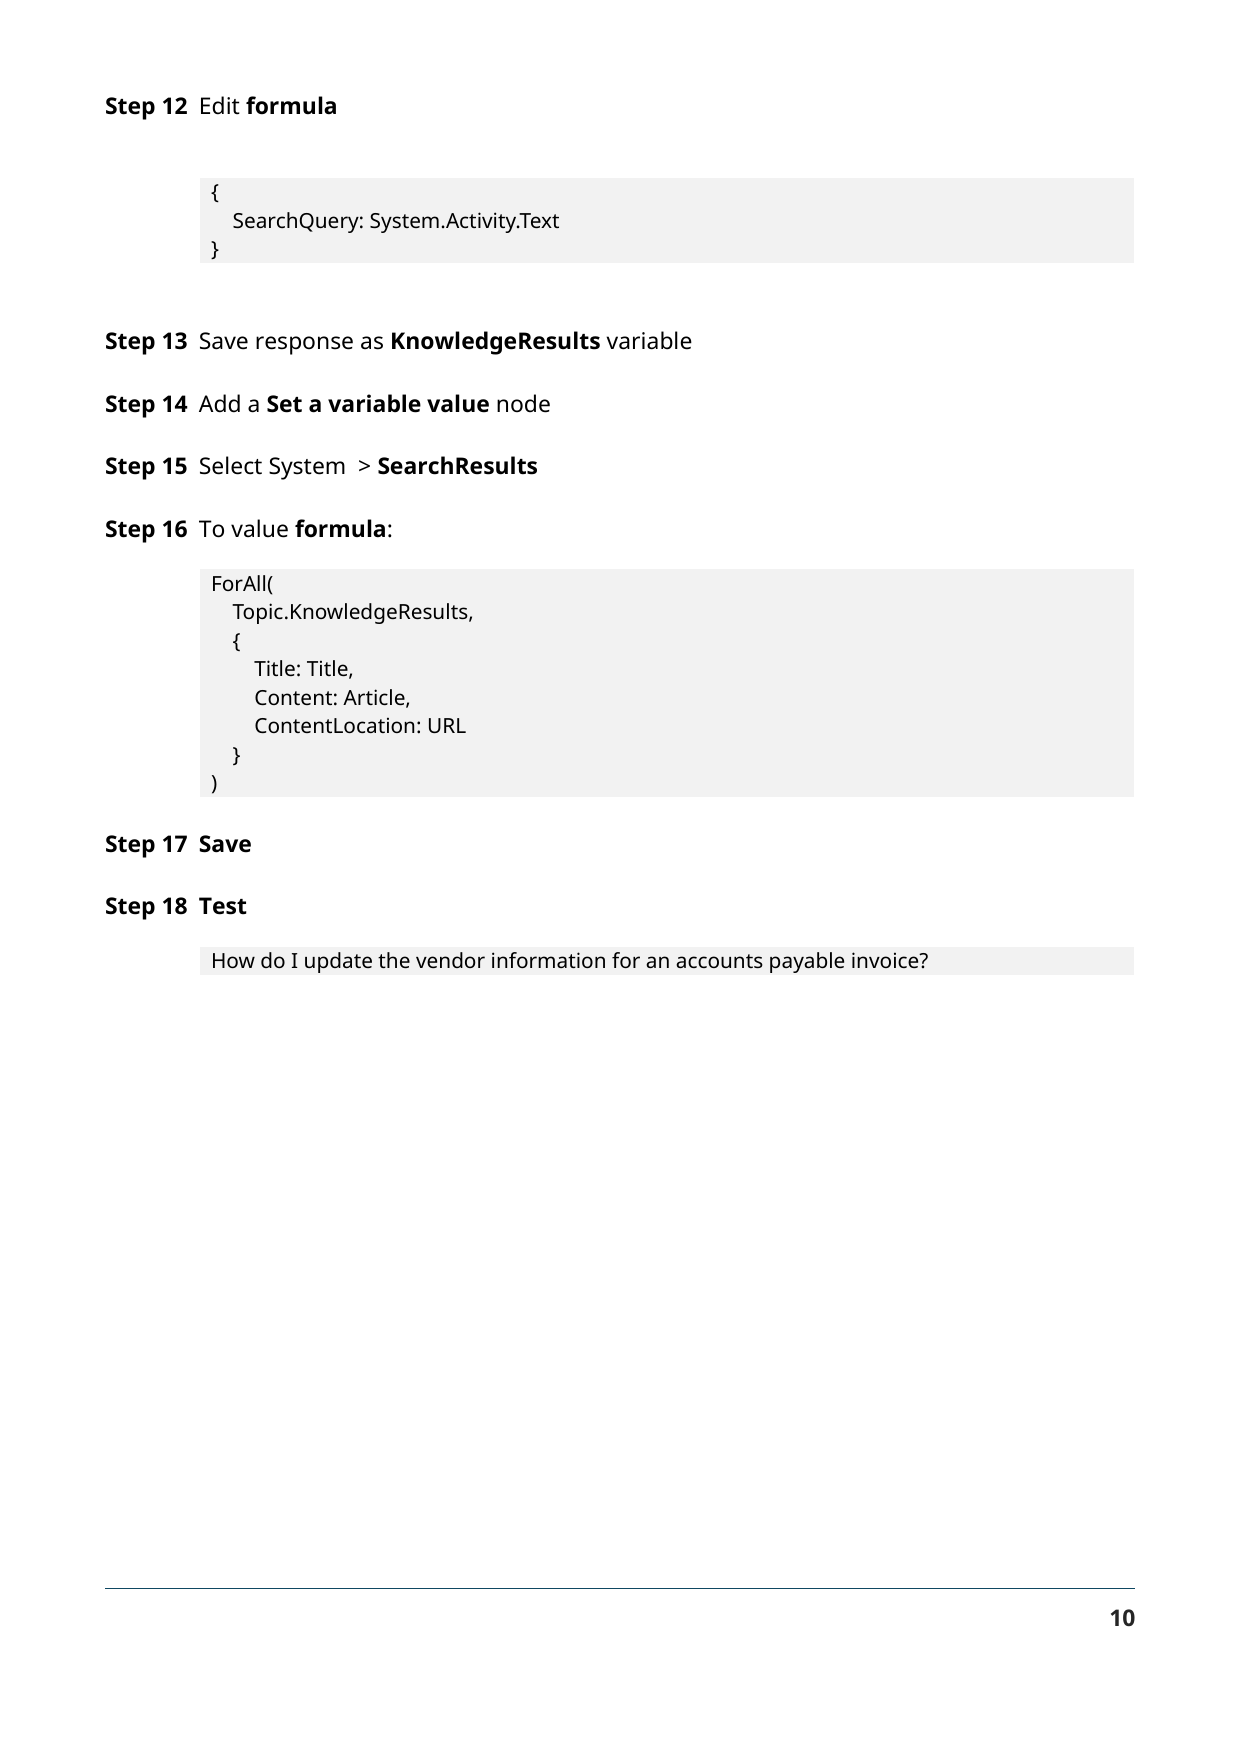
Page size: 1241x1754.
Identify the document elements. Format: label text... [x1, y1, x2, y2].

table_header ForAll( Topic.KnowledgeResults, { Title: Title, Content: Article, ContentLocation: URL } ) [200, 569, 1134, 797]
text Select System > SearchResults [105, 450, 1135, 482]
text Edit formula [105, 90, 1135, 121]
table_header { SearchQuery: System.Activity.Text } [200, 178, 1134, 263]
text Test [105, 890, 1135, 922]
text To value formula: [105, 513, 1135, 544]
text Save response as KnowledgeResults variable [105, 325, 1135, 357]
text Add a Set a variable value node [105, 388, 1135, 419]
text Save [105, 828, 1135, 859]
table_header How do I update the vendor information for an accounts payable invoice? [200, 947, 1134, 975]
